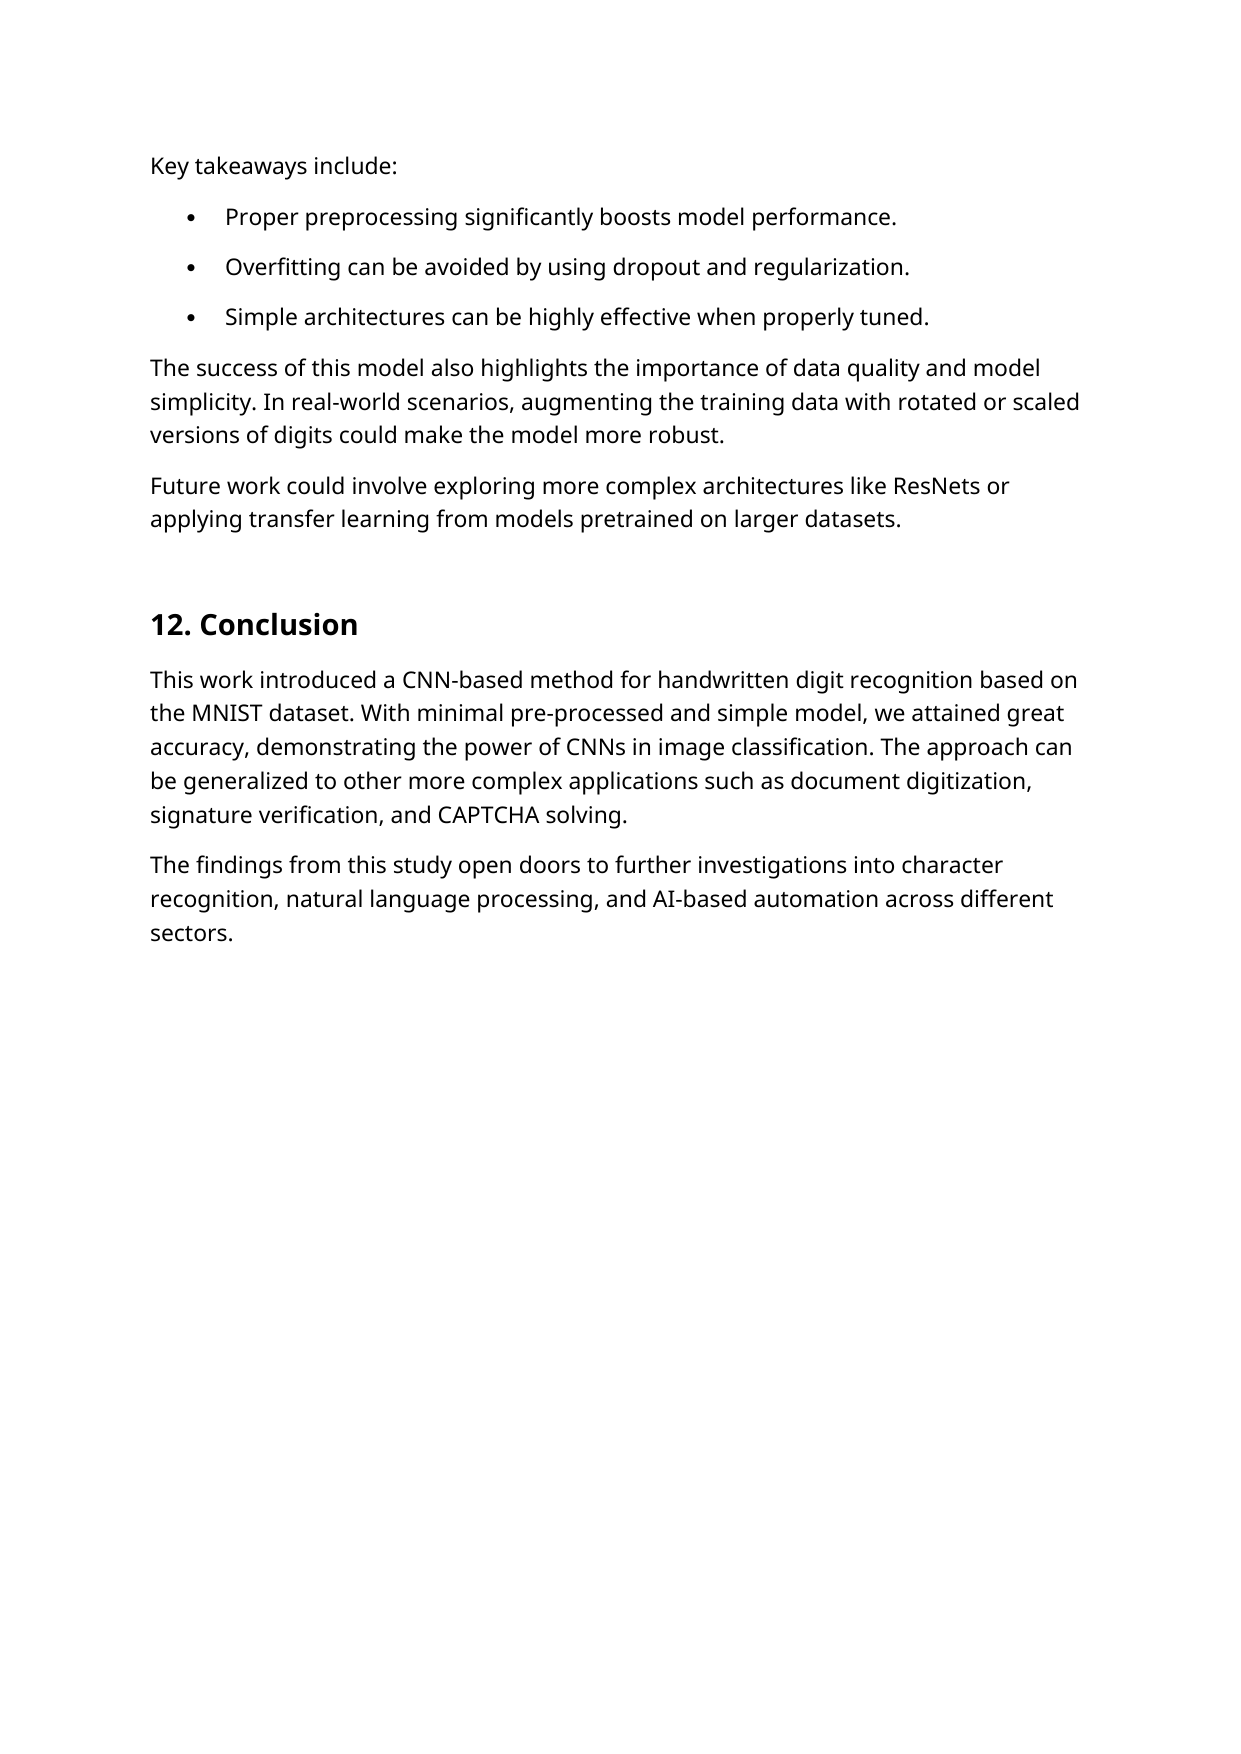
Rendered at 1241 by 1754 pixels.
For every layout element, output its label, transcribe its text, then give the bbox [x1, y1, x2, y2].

text Key takeaways include: [150, 150, 1090, 181]
text This work introduced a CNN-based method for handwritten digit recognition based on the MNIST dataset. With minimal pre-processed and simple model, we attained great accuracy, demonstrating the power of CNNs in image classification. The approach can be generalized to other more complex applications such as document digitization, signature verification, and CAPTCHA solving. [150, 664, 1090, 830]
list Overfitting can be avoided by using dropout and regularization. [187, 251, 1090, 282]
text Future work could involve exploring more complex architectures like ResNets or applying transfer learning from models pretrained on larger datasets. [150, 469, 1090, 534]
list Proper preprocessing significantly boosts model performance. [187, 200, 1090, 232]
list Simple architectures can be highly effective when properly tuned. [187, 301, 1090, 332]
text The findings from this study open doors to further investigations into character recognition, natural language processing, and AI-based automation across different sectors. [150, 849, 1090, 948]
text The success of this model also highlights the importance of data quality and model simplicity. In real-world scenarios, augmenting the training data with rotated or scaled versions of digits could make the model more robust. [150, 352, 1090, 450]
text 12. Conclusion [150, 604, 1090, 644]
